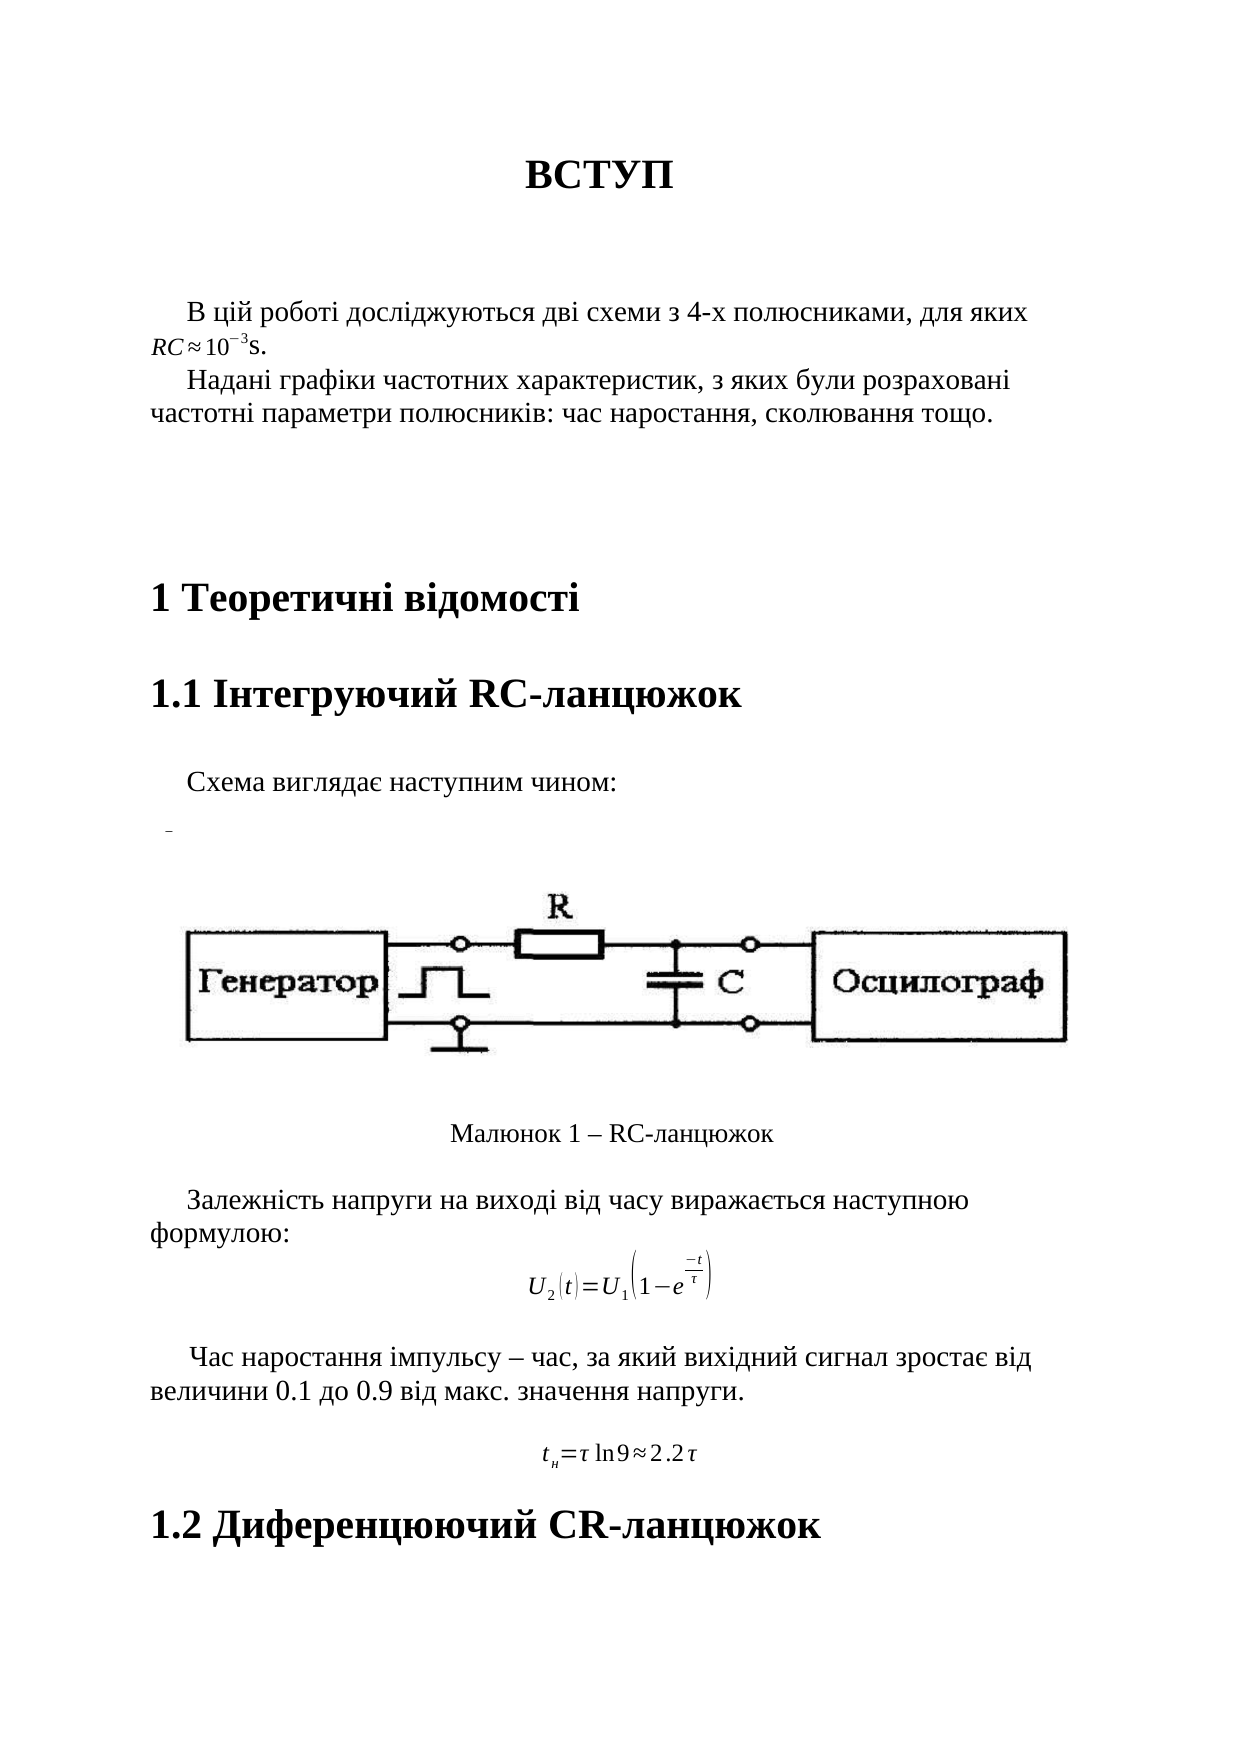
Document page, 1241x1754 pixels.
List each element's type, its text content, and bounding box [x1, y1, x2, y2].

text Час наростання імпульсу – час, за який вихідний сигнал зростає від величини 0.1 до 0.9 від макс. значення напруги. [150, 1339, 1090, 1406]
text Надані графіки частотних характеристик, з яких були розраховані частотні параметри полюсників: час наростання, сколювання тощо. [150, 362, 1090, 429]
text Cхема виглядає наступним чином: [150, 764, 1090, 798]
text 1.1 Інтегруючий RC-ланцюжок [150, 668, 1090, 716]
text Залежність напруги на виході від часу виражається наступною формулою: [150, 1182, 1090, 1249]
text 1.2 Диференцюючий CR-ланцюжок [150, 1499, 1090, 1547]
picture [150, 831, 1091, 1118]
text ВСТУП [450, 150, 1090, 198]
text 1 Теоретичні відомості [150, 573, 1090, 621]
text В цій роботі досліджуються дві схеми з 4-х полюсниками, для яких s. [150, 294, 1090, 362]
text Малюнок 1 – RC-ланцюжок [150, 1118, 1090, 1148]
